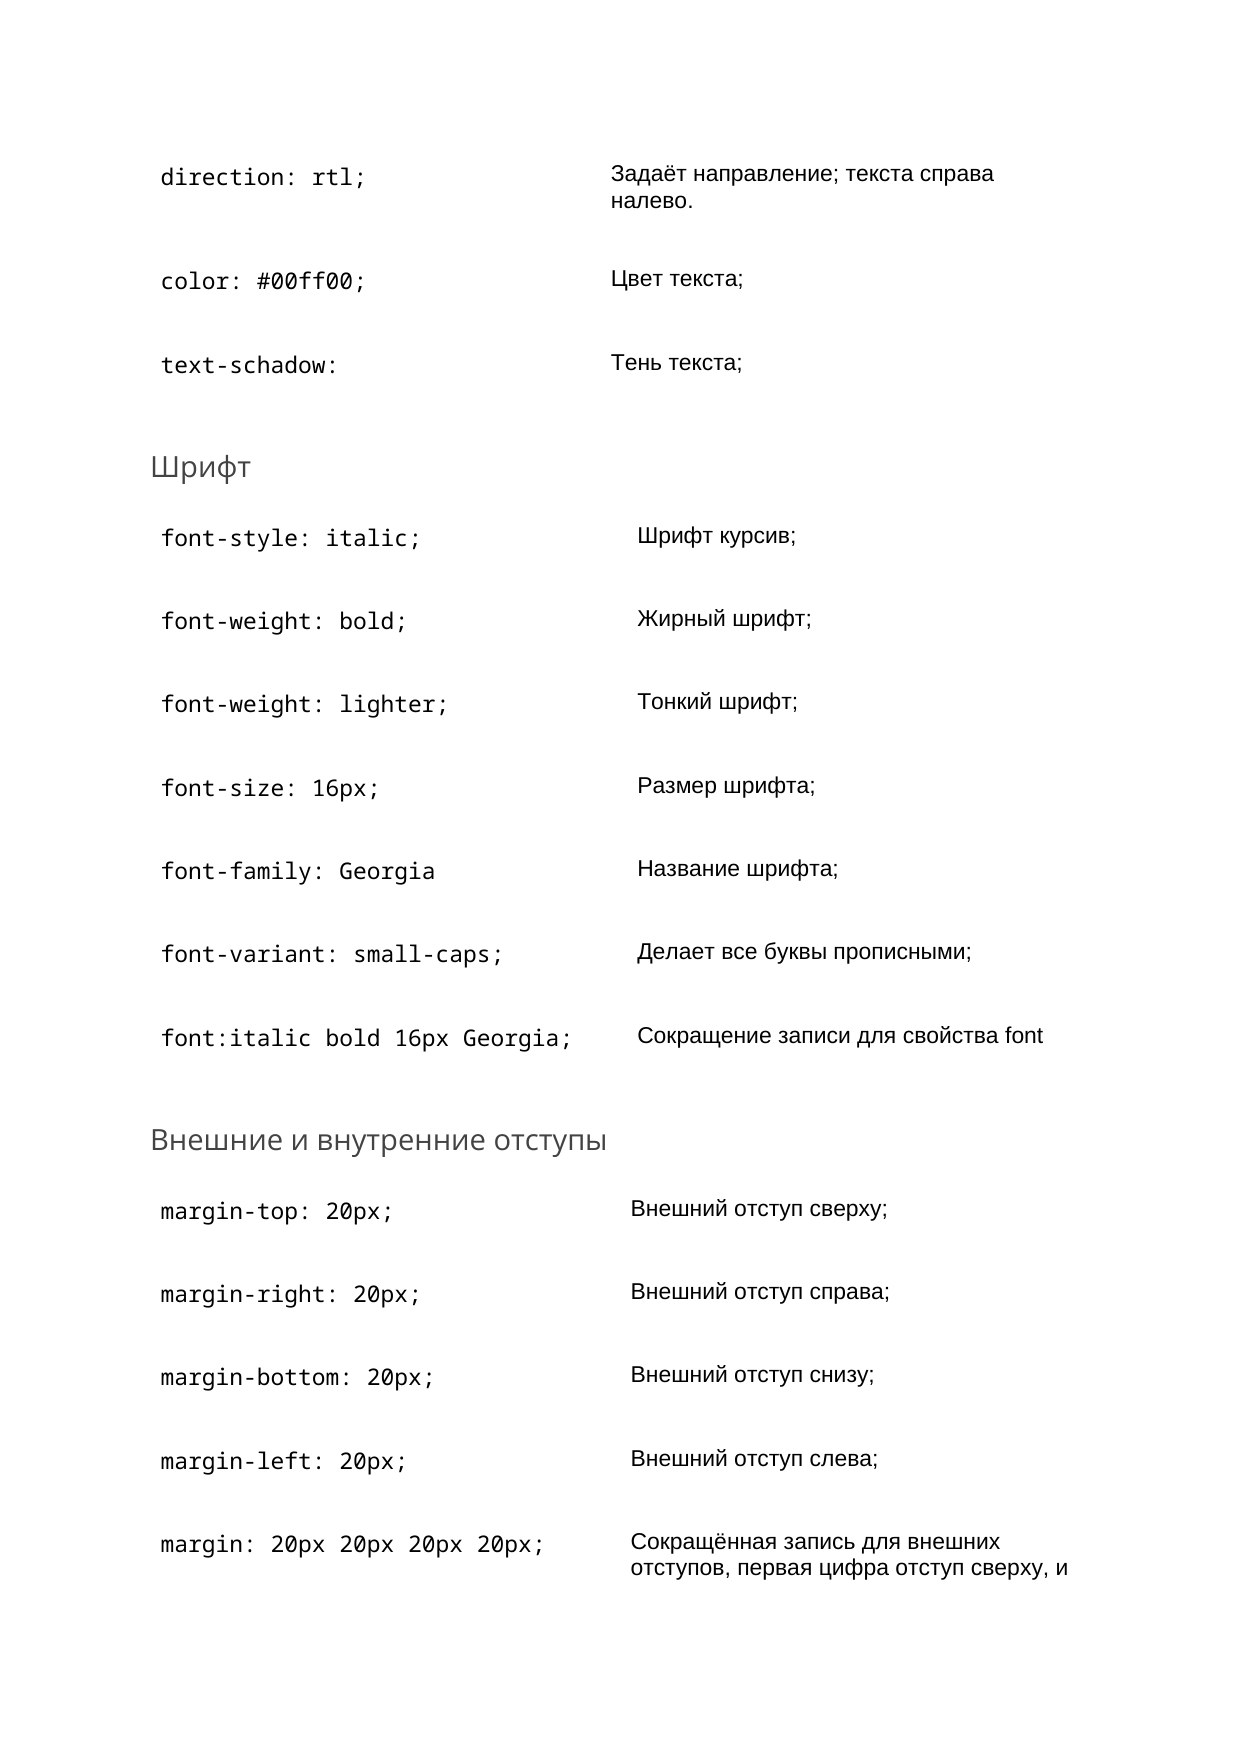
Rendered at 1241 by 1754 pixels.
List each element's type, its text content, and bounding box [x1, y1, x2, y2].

table_cell Размер шрифта; [627, 761, 1090, 844]
table_cell Внешний отступ слева; [620, 1434, 1090, 1517]
table_cell margin-right: 20px; [150, 1268, 620, 1351]
table_cell font-family: Georgia [150, 845, 627, 928]
table_header font-style: italic; [150, 511, 627, 594]
table_cell color: #00ff00; [150, 255, 600, 338]
table_cell margin-left: 20px; [150, 1434, 620, 1517]
table_cell Внешний отступ справа; [620, 1268, 1090, 1351]
table_cell Задаёт направление; текста справа налево. [600, 150, 1090, 255]
subtitle Внешние и внутренние отступы [150, 1119, 1090, 1159]
table_cell font-size: 16px; [150, 761, 627, 844]
table_cell margin-bottom: 20px; [150, 1351, 620, 1434]
table_cell font:italic bold 16px Georgia; [150, 1011, 627, 1094]
table_header Шрифт курсив; [627, 511, 1090, 594]
table_cell Название шрифта; [627, 845, 1090, 928]
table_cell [150, 1518, 620, 1604]
table_cell font-weight: lighter; [150, 678, 627, 761]
table_cell font-variant: small-caps; [150, 928, 627, 1011]
table_cell text-schadow: [150, 338, 600, 421]
table_cell Жирный шрифт; [627, 595, 1090, 678]
table_header Внешний отступ сверху; [620, 1184, 1090, 1267]
table_cell Внешний отступ снизу; [620, 1351, 1090, 1434]
table_cell font-weight: bold; [150, 595, 627, 678]
table_cell Сокращение записи для свойства font [627, 1011, 1090, 1094]
table_header margin-top: 20px; [150, 1184, 620, 1267]
table_cell Цвет текста; [600, 255, 1090, 338]
table_cell Тонкий шрифт; [627, 678, 1090, 761]
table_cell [620, 1518, 1090, 1604]
table_cell Тень текста; [600, 338, 1090, 421]
table_cell Делает все буквы прописными; [627, 928, 1090, 1011]
table_cell direction: rtl; [150, 150, 600, 255]
subtitle Шрифт [150, 446, 1090, 486]
